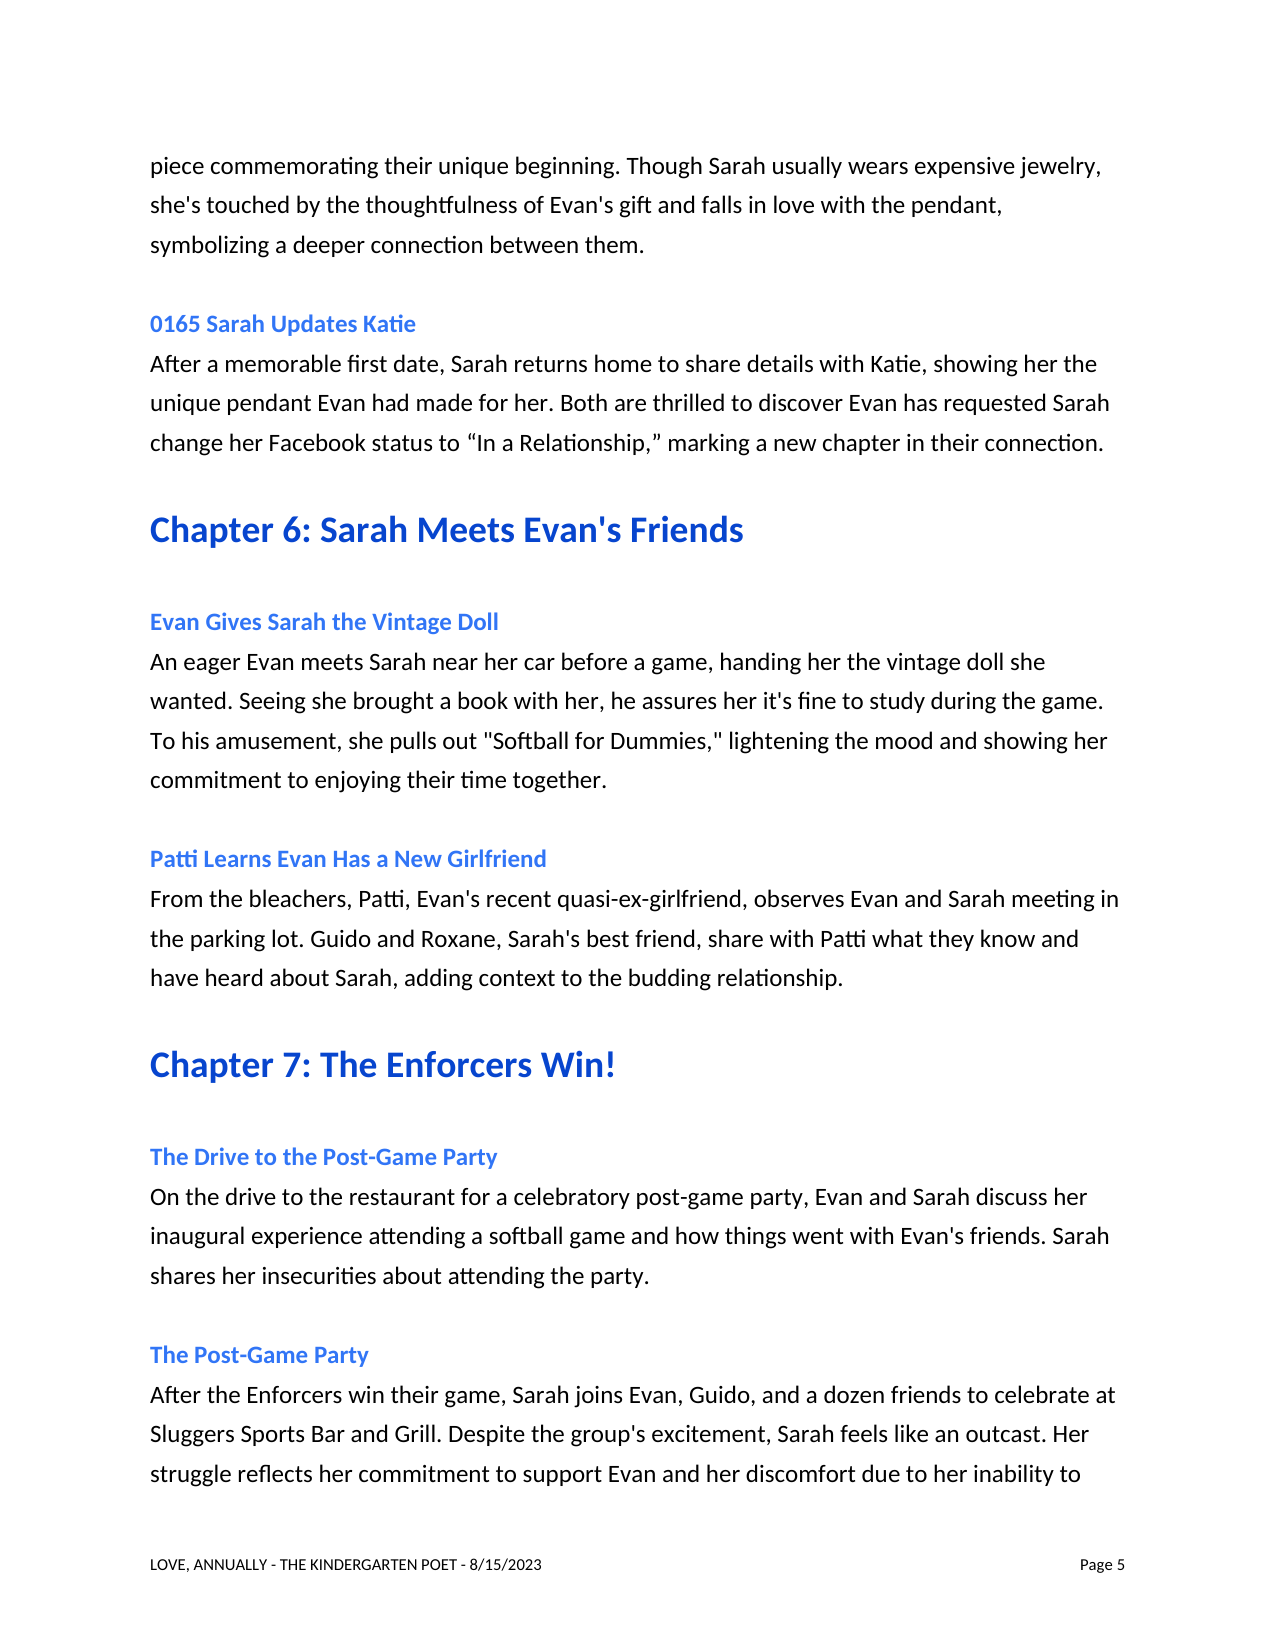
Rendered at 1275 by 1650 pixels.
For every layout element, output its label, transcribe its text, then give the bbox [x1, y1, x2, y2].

text The Post-Game Party [150, 1339, 1125, 1370]
text An eager Evan meets Sarah near her car before a game, handing her the vintage doll she wanted. Seeing she brought a book with her, he assures her it's fine to study during the game. To his amusement, she pulls out "Softball for Dummies," lightening the mood and showing her commitment to enjoying their time together. [150, 646, 1125, 795]
subtitle Chapter 7: The Enforcers Win! [150, 1041, 1125, 1087]
subtitle Chapter 6: Sarah Meets Evan's Friends [150, 506, 1125, 552]
text From the bleachers, Patti, Evan's recent quasi-ex-girlfriend, observes Evan and Sarah meeting in the parking lot. Guido and Roxane, Sarah's best friend, share with Patti what they know and have heard about Sarah, adding context to the budding relationship. [150, 883, 1125, 993]
text On the drive to the restaurant for a celebratory post-game party, Evan and Sarah discuss her inaugural experience attending a softball game and how things went with Evan's friends. Sarah shares her insecurities about attending the party. [150, 1181, 1125, 1291]
text After a memorable first date, Sarah returns home to share details with Katie, showing her the unique pendant Evan had made for her. Both are thrilled to discover Evan has requested Sarah change her Facebook status to “In a Relationship,” marking a new chapter in their connection. [150, 348, 1125, 458]
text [150, 150, 1125, 260]
text Evan Gives Sarah the Vintage Doll [150, 606, 1125, 637]
text Patti Learns Evan Has a New Girlfriend [150, 843, 1125, 874]
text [150, 1379, 1125, 1488]
text The Drive to the Post-Game Party [150, 1141, 1125, 1172]
text 0165 Sarah Updates Katie [150, 308, 1125, 339]
